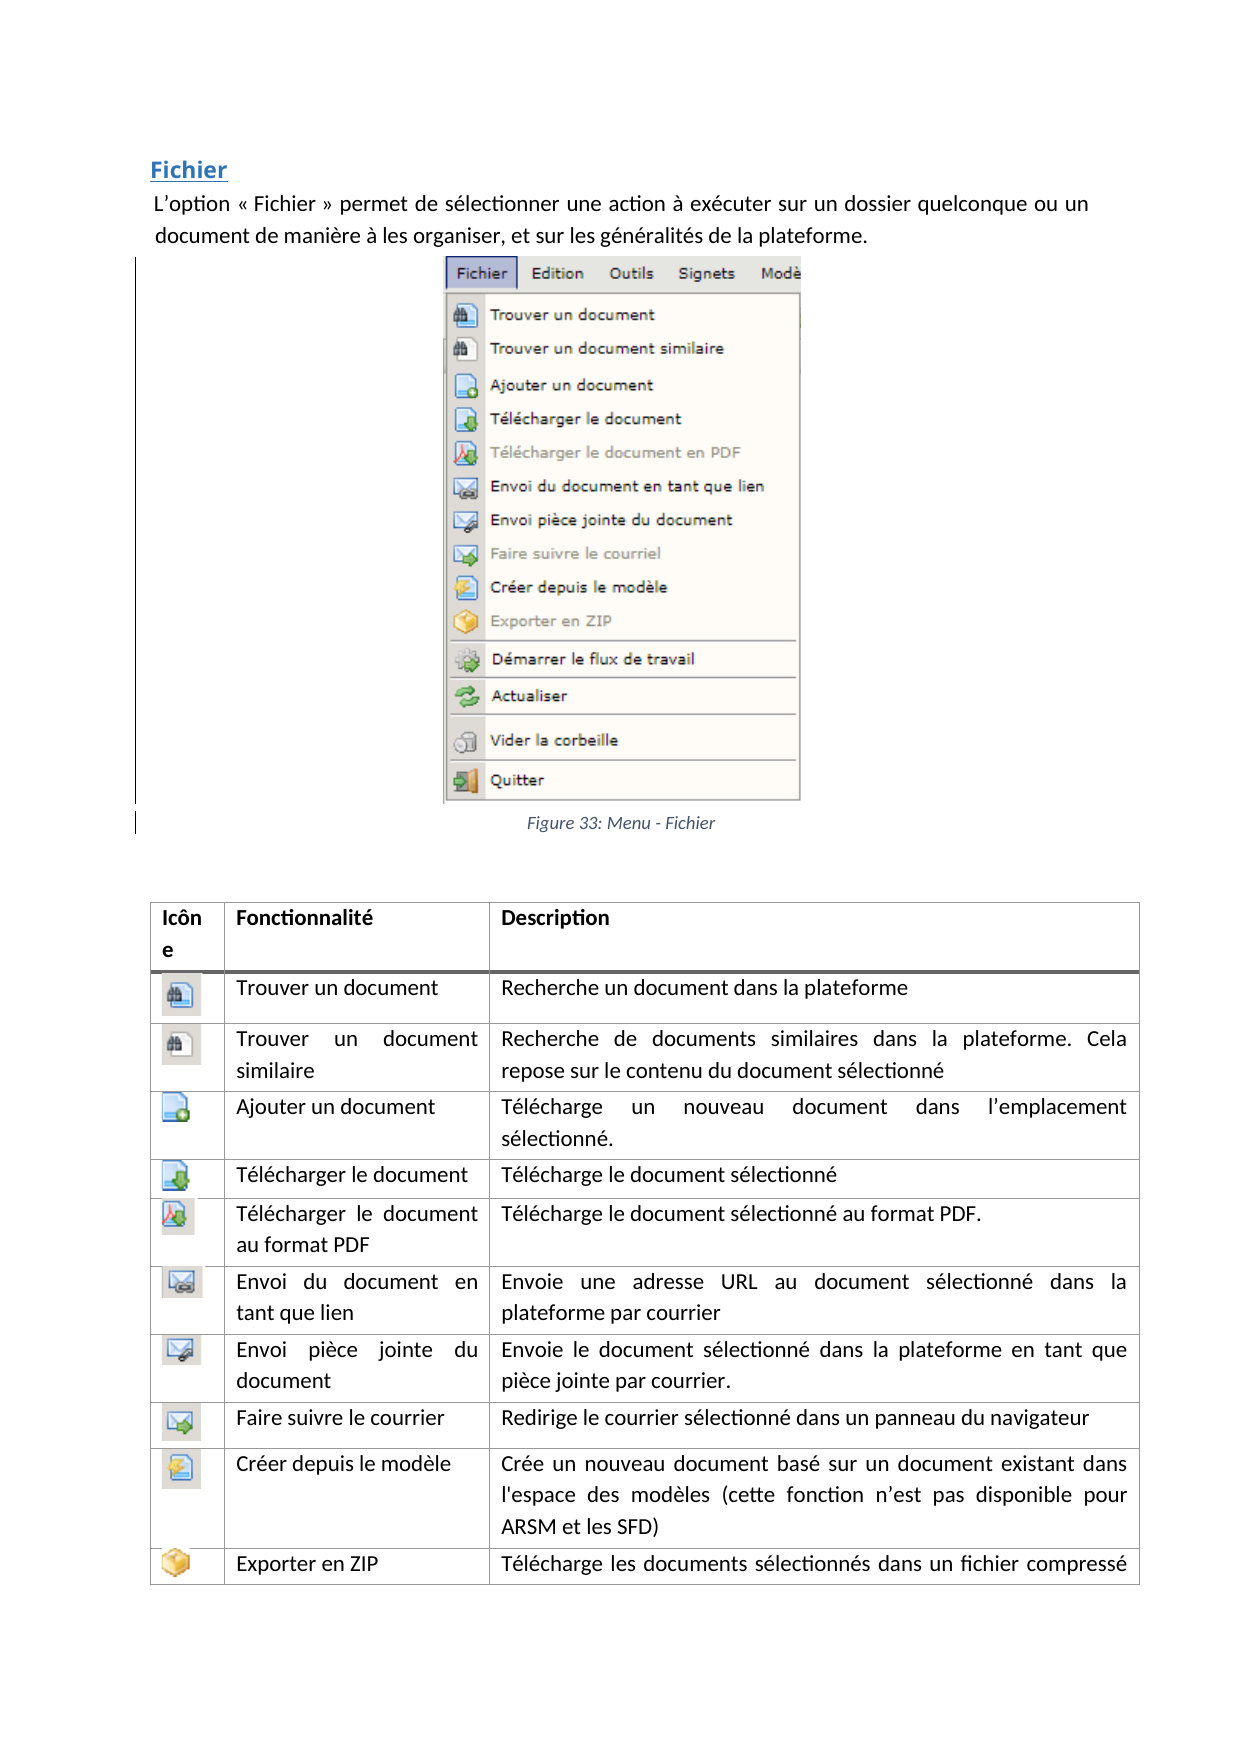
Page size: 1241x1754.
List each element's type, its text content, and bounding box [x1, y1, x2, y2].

picture [443, 256, 801, 804]
picture [161, 1335, 203, 1365]
table_cell Faire suivre le courrier [225, 1403, 489, 1448]
table_cell Envoie le document sélectionné dans la plateforme en tant que pièce jointe par courrier. [490, 1335, 1139, 1402]
table_header Description [490, 903, 1139, 970]
table_header Icône [151, 903, 224, 970]
table_cell [151, 1449, 224, 1548]
picture [161, 1449, 201, 1489]
picture [161, 1198, 198, 1235]
picture [161, 1160, 190, 1191]
picture [161, 1403, 201, 1441]
text Figure : Menu - Fichier [154, 811, 1090, 834]
table_cell Recherche un document dans la plateforme [490, 974, 1139, 1023]
picture [161, 1266, 206, 1298]
table_cell [151, 1092, 224, 1159]
picture [161, 1092, 190, 1122]
table_cell Trouver un document similaire [225, 1024, 489, 1091]
table_cell Trouver un document [225, 974, 489, 1023]
table_cell Crée un nouveau document basé sur un document existant dans l'espace des modèles (cette fonction n’est pas disponible pour ARSM et les SFD) [490, 1449, 1139, 1548]
table_cell [151, 974, 224, 1023]
table_cell Créer depuis le modèle [225, 1449, 489, 1548]
text L’option « Fichier » permet de sélectionner une action à exécuter sur un dossier quelconque ou un document de manière à les organiser, et sur les généralités de la plateforme. [154, 189, 1090, 249]
table_cell Exporter en ZIP [225, 1549, 489, 1584]
table_cell Envoi du document en tant que lien [225, 1267, 489, 1334]
table_cell [151, 1403, 224, 1448]
table_cell Redirige le courrier sélectionné dans un panneau du navigateur [490, 1403, 1139, 1448]
table_cell Télécharge le document sélectionné [490, 1160, 1139, 1198]
picture [161, 1024, 203, 1065]
table_cell [151, 1024, 224, 1091]
table_cell Ajouter un document [225, 1092, 489, 1159]
table_cell Télécharge le document sélectionné au format PDF. [490, 1199, 1139, 1266]
table_cell [151, 1199, 224, 1266]
picture [161, 1548, 190, 1577]
table_header Fonctionnalité [225, 903, 489, 970]
table_cell Envoie une adresse URL au document sélectionné dans la plateforme par courrier [490, 1267, 1139, 1334]
table_cell [151, 1267, 224, 1334]
table_cell [151, 1335, 224, 1402]
table_cell Télécharger le document [225, 1160, 489, 1198]
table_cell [490, 1549, 1139, 1584]
subtitle Fichier [150, 154, 1090, 185]
table_cell Recherche de documents similaires dans la plateforme. Cela repose sur le contenu du document sélectionné [490, 1024, 1139, 1091]
table_cell [151, 1160, 224, 1198]
table_cell Télécharge un nouveau document dans l’emplacement sélectionné. [490, 1092, 1139, 1159]
table_cell Télécharger le document au format PDF [225, 1199, 489, 1266]
table_cell Envoi pièce jointe du document [225, 1335, 489, 1402]
picture [161, 973, 203, 1016]
table_cell [151, 1549, 224, 1584]
